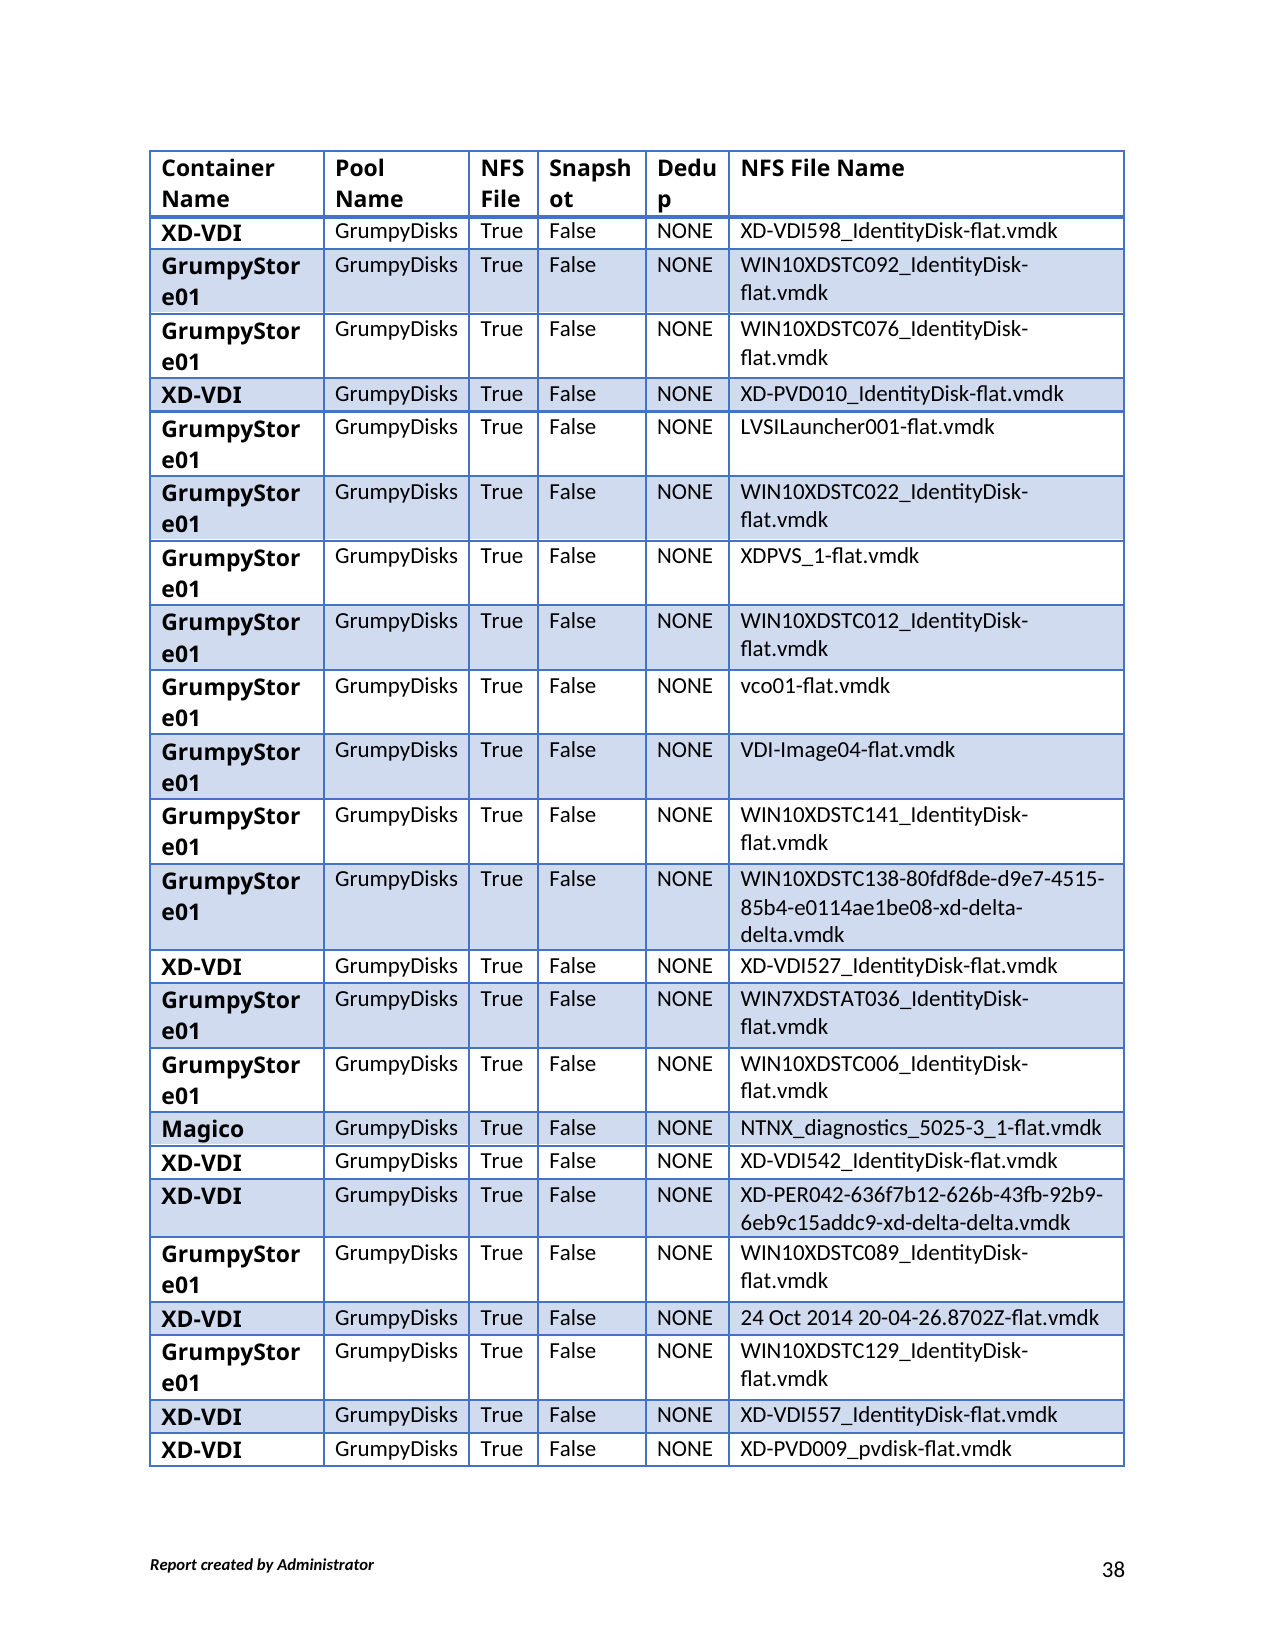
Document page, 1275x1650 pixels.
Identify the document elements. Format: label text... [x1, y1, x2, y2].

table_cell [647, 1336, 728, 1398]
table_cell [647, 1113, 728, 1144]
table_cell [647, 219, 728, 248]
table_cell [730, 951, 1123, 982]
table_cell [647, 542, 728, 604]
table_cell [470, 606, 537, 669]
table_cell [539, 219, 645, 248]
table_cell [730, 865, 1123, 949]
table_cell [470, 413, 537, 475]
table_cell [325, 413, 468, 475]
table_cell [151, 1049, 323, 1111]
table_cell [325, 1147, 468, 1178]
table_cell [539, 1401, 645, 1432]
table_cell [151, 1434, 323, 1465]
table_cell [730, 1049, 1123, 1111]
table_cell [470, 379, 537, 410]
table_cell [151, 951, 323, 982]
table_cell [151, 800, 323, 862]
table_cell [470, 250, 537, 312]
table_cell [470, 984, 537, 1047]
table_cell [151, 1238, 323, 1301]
table_header Snapshot [539, 152, 645, 214]
table_header Pool Name [325, 152, 468, 214]
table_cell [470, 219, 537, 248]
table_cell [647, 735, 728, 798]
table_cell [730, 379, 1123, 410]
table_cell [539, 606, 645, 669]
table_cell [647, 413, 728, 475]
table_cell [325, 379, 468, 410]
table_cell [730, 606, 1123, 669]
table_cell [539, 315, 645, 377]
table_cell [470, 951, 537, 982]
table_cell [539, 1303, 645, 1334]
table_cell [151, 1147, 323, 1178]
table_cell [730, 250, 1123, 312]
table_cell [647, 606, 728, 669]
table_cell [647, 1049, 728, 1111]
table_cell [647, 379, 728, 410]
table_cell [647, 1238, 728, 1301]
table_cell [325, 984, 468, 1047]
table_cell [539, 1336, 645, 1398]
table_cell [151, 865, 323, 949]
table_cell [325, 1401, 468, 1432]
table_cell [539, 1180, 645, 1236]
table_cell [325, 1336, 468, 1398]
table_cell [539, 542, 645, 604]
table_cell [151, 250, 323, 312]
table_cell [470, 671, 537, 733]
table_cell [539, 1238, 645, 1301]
table_header NFS File [470, 152, 537, 214]
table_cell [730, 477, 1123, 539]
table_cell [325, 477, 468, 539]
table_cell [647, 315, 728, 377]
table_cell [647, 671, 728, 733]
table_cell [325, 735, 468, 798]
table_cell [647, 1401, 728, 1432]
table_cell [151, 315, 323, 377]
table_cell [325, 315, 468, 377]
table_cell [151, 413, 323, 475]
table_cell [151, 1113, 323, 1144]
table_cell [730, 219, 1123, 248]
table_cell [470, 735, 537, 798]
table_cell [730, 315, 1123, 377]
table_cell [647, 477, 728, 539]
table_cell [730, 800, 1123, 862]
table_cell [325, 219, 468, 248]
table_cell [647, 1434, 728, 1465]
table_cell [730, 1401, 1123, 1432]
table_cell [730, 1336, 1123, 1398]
table_header Container Name [151, 152, 323, 214]
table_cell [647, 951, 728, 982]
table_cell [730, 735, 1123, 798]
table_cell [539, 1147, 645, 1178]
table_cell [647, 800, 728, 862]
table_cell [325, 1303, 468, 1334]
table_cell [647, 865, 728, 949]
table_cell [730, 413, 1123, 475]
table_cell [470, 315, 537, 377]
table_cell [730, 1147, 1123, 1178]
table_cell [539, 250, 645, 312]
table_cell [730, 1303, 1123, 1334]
table_header NFS File Name [730, 152, 1123, 214]
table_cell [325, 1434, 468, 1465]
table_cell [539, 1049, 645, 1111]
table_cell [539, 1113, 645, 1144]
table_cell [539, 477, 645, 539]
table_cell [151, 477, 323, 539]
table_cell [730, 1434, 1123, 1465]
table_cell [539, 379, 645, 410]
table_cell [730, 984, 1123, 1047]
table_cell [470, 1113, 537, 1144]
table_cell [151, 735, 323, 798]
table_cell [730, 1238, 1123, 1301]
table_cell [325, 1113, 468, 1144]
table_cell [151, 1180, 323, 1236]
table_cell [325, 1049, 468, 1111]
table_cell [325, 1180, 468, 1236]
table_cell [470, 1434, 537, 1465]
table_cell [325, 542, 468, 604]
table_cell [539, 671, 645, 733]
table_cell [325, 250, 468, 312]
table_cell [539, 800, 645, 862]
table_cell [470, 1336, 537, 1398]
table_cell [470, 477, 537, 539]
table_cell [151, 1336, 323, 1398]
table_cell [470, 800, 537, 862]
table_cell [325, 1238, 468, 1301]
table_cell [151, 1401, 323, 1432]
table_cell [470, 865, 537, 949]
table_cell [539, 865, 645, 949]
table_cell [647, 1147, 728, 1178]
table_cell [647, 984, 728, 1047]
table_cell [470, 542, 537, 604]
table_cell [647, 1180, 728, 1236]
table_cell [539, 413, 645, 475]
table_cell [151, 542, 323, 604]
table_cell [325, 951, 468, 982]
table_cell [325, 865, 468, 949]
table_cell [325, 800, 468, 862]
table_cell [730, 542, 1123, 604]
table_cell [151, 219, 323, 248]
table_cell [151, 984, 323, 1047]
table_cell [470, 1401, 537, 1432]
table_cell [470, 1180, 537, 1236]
table_header Dedup [647, 152, 728, 214]
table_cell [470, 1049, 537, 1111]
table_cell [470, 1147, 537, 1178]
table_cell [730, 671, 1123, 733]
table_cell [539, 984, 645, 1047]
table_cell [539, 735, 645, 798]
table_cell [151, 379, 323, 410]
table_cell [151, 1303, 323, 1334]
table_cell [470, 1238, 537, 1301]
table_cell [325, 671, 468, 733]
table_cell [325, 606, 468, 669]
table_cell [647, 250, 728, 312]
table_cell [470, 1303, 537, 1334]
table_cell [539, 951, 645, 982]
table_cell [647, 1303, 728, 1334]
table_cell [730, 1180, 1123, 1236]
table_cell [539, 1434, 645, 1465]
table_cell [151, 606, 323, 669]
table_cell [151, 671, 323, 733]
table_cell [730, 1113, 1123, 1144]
